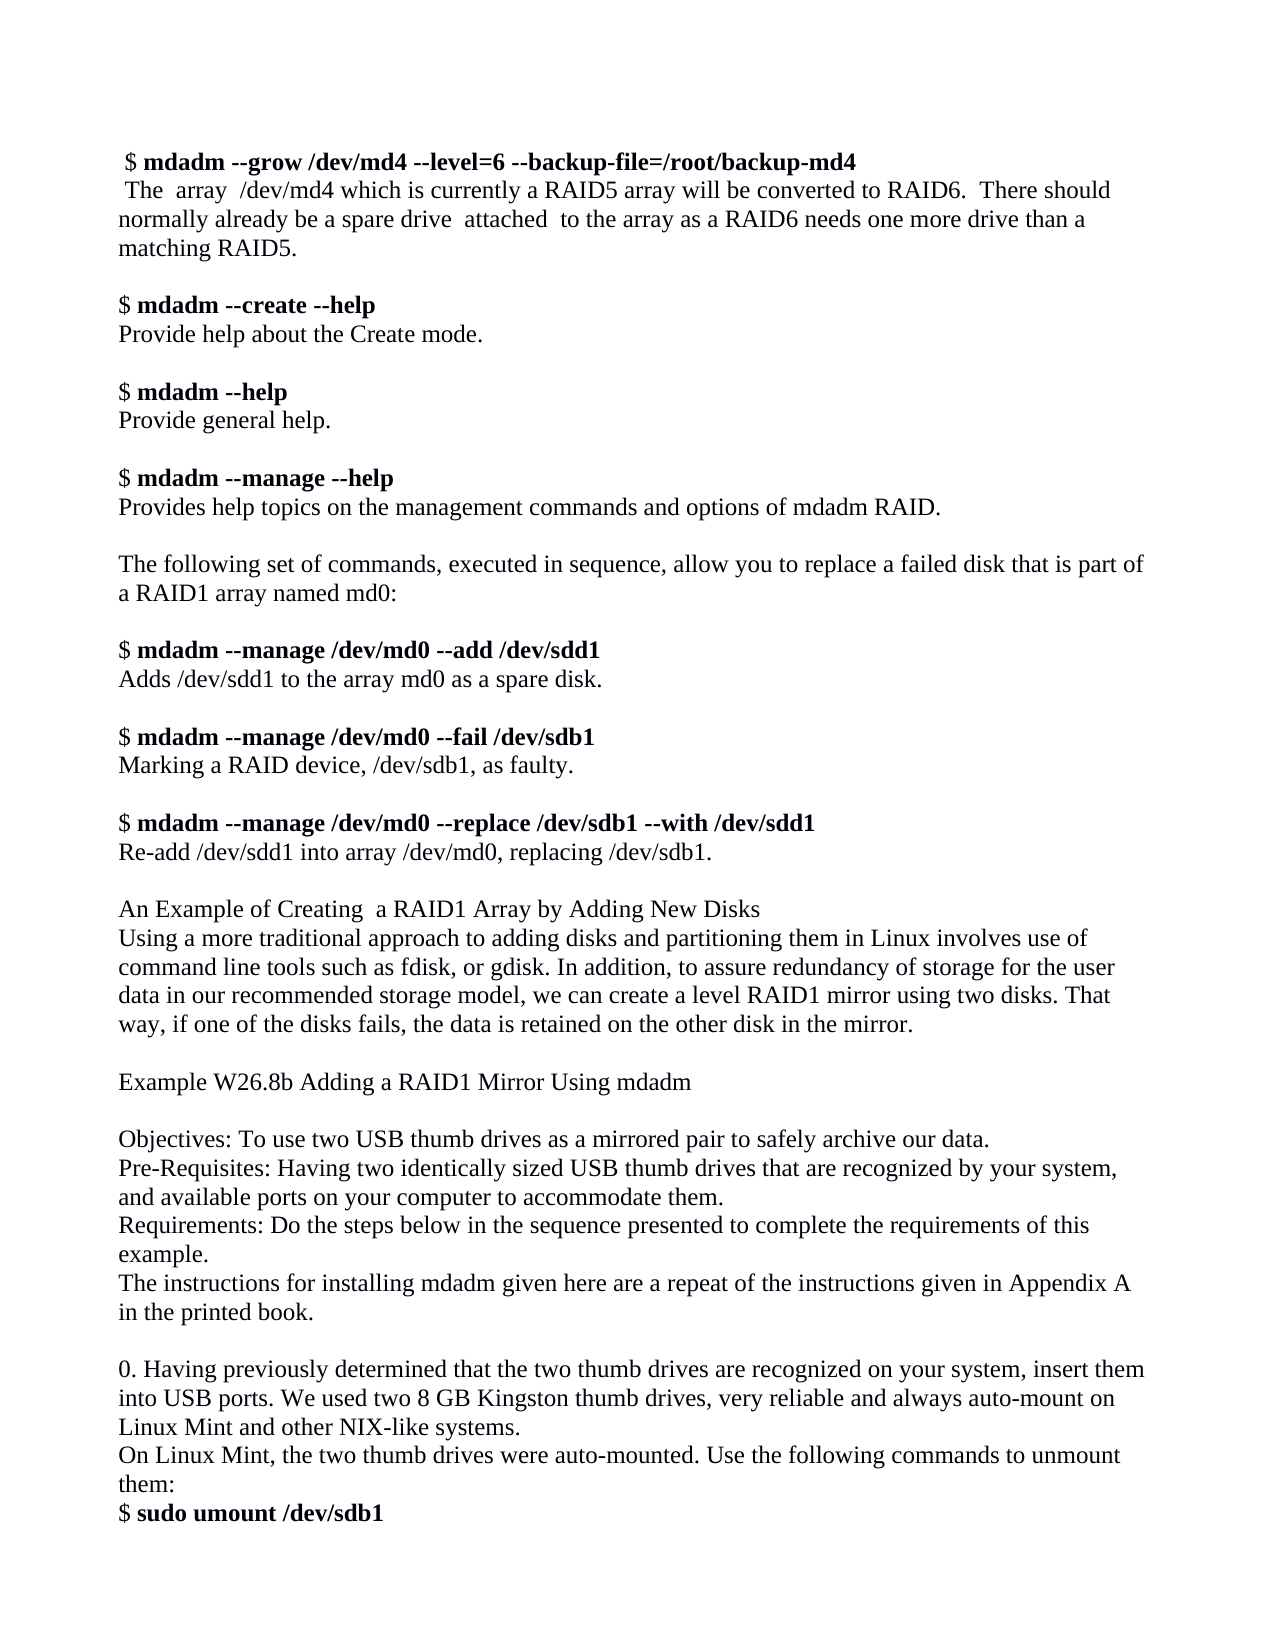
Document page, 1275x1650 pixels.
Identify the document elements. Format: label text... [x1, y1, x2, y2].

text The following set of commands, executed in sequence, allow you to replace a failed disk that is part of a RAID1 array named md0: [118, 549, 1157, 607]
text Requirements: Do the steps below in the sequence presented to complete the requirements of this example. [118, 1211, 1157, 1268]
text $ sudo umount /dev/sdb1 [118, 1498, 1157, 1527]
text $ mdadm --manage /dev/md0 --add /dev/sdd1 [118, 636, 1157, 664]
text Provide general help. [118, 406, 1157, 434]
text Using a more traditional approach to adding disks and partitioning them in Linux involves use of command line tools such as fdisk, or gdisk. In addition, to assure redundancy of storage for the user data in our recommended storage model, we can create a level RAID1 mirror using two disks. That way, if one of the disks fails, the data is retained on the other disk in the mirror. [118, 923, 1157, 1038]
text The array /dev/md4 which is currently a RAID5 array will be converted to RAID6. There should normally already be a spare drive attached to the array as a RAID6 needs one more drive than a matching RAID5. [118, 176, 1157, 262]
text $ mdadm --grow /dev/md4 --level=6 --backup-file=/root/backup-md4 [118, 147, 1157, 176]
text Marking a RAID device, /dev/sdb1, as faulty. [118, 751, 1157, 779]
text An Example of Creating a RAID1 Array by Adding New Disks [118, 894, 1157, 923]
text Example W26.8b Adding a RAID1 Mirror Using mdadm [118, 1067, 1157, 1096]
text The instructions for installing mdadm given here are a repeat of the instructions given in Appendix A in the printed book. [118, 1268, 1157, 1326]
text On Linux Mint, the two thumb drives were auto-mounted. Use the following commands to unmount them: [118, 1441, 1157, 1498]
text $ mdadm --help [118, 377, 1157, 406]
text $ mdadm --manage /dev/md0 --fail /dev/sdb1 [118, 722, 1157, 751]
text 0. Having previously determined that the two thumb drives are recognized on your system, insert them into USB ports. We used two 8 GB Kingston thumb drives, very reliable and always auto-mount on Linux Mint and other NIX-like systems. [118, 1354, 1157, 1441]
text Pre-Requisites: Having two identically sized USB thumb drives that are recognized by your system, and available ports on your computer to accommodate them. [118, 1153, 1157, 1211]
text Objectives: To use two USB thumb drives as a mirrored pair to safely archive our data. [118, 1124, 1157, 1153]
text Re-add /dev/sdd1 into array /dev/md0, replacing /dev/sdb1. [118, 837, 1157, 866]
text Adds /dev/sdd1 to the array md0 as a spare disk. [118, 664, 1157, 693]
text Provide help about the Create mode. [118, 319, 1157, 348]
text $ mdadm --manage /dev/md0 --replace /dev/sdb1 --with /dev/sdd1 [118, 808, 1157, 837]
text Provides help topics on the management commands and options of mdadm RAID. [118, 492, 1157, 521]
text $ mdadm --manage --help [118, 463, 1157, 492]
text $ mdadm --create --help [118, 291, 1157, 319]
